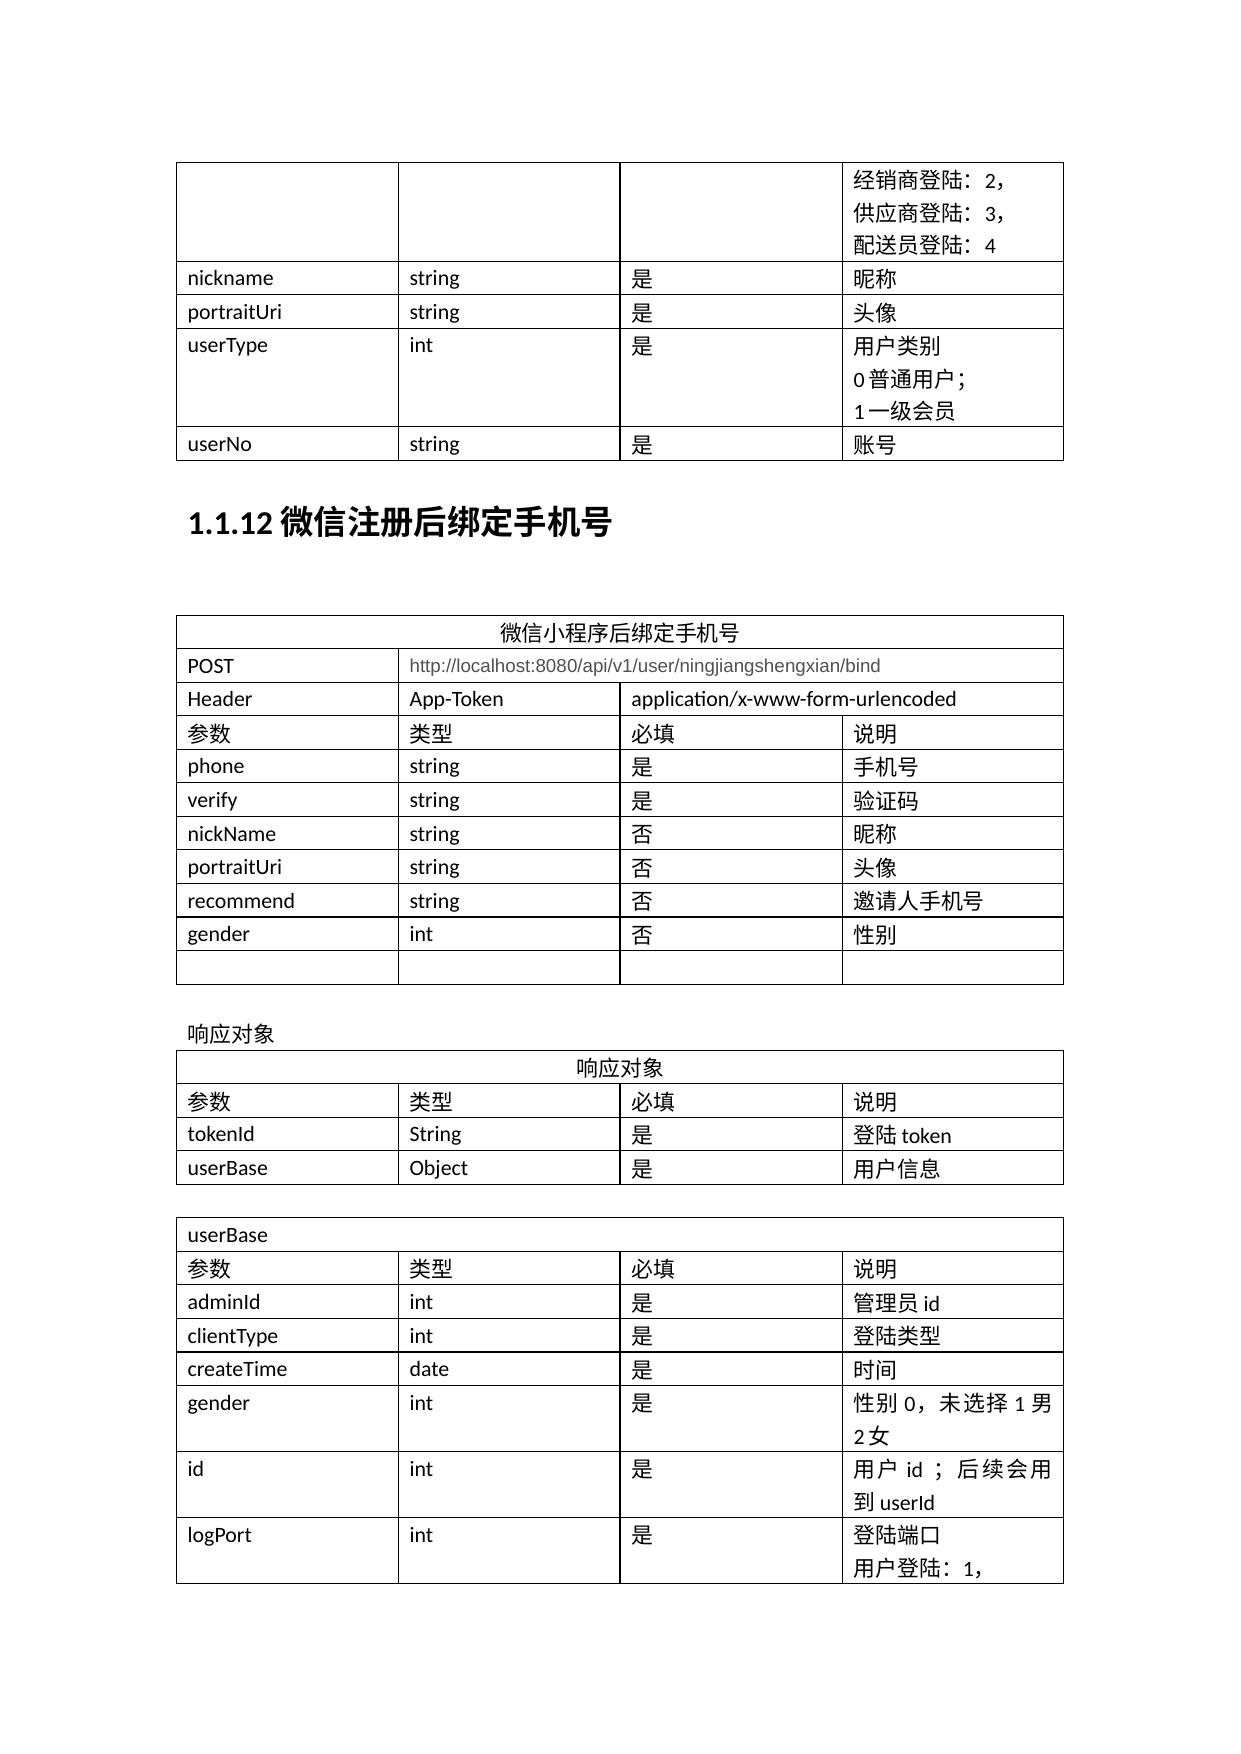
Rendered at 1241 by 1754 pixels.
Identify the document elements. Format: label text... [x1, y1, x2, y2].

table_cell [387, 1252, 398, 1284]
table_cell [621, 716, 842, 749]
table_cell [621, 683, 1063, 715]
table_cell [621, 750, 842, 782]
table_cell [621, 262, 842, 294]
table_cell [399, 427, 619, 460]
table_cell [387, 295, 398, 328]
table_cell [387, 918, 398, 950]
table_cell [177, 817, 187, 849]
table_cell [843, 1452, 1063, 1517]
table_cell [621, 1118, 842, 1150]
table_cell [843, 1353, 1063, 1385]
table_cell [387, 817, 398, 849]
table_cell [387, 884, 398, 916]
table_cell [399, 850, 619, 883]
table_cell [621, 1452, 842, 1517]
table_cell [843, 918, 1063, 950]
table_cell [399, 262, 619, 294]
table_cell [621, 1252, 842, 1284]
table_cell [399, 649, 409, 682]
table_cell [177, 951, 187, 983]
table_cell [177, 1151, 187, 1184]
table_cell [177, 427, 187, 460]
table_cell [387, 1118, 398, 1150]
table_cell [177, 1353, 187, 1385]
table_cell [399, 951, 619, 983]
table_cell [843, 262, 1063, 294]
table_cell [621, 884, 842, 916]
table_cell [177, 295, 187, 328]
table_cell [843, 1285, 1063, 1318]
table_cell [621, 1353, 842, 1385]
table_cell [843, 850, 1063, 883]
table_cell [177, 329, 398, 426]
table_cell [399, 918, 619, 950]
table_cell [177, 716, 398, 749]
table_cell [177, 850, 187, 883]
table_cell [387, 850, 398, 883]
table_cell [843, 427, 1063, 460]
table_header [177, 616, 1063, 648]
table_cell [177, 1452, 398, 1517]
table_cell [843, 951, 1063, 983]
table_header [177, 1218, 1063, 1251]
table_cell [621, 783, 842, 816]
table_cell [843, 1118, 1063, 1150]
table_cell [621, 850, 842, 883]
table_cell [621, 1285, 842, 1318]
subtitle 1.1.12 微信注册后绑定手机号 [187, 488, 1053, 553]
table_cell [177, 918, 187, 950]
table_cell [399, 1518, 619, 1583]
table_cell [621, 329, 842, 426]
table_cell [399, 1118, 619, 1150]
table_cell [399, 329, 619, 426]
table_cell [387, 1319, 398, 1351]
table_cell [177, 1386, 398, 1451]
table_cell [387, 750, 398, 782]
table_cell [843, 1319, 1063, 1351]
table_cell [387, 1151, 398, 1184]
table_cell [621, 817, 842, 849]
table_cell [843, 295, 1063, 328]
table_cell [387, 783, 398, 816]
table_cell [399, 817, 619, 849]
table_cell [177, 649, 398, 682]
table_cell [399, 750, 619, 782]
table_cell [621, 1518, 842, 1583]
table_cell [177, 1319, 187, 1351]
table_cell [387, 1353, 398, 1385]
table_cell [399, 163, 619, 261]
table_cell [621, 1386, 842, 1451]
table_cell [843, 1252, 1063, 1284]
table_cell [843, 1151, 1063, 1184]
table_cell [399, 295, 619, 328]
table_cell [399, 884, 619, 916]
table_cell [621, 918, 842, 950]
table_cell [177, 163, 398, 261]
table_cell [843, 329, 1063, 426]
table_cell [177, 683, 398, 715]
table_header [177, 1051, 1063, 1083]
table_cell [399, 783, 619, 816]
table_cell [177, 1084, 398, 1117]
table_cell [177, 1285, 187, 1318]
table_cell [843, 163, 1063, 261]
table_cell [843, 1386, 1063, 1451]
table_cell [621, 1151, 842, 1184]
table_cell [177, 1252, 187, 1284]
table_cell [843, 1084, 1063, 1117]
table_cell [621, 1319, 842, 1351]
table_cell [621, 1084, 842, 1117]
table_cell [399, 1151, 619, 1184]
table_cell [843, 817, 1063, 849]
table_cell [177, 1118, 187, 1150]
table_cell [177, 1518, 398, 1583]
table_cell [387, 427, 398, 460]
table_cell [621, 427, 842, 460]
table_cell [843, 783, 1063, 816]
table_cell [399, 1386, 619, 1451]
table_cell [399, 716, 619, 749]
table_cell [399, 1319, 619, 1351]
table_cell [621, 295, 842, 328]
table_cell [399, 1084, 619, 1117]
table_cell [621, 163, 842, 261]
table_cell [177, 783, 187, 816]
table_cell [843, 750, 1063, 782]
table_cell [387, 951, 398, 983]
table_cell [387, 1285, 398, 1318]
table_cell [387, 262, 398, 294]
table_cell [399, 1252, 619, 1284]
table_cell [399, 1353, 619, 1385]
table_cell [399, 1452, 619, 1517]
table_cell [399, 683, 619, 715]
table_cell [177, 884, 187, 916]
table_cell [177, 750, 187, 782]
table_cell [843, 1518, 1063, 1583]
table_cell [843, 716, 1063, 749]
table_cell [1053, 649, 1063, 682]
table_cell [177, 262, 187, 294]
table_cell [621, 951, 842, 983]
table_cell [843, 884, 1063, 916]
text 响应对象 [187, 1017, 1053, 1049]
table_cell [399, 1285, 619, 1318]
